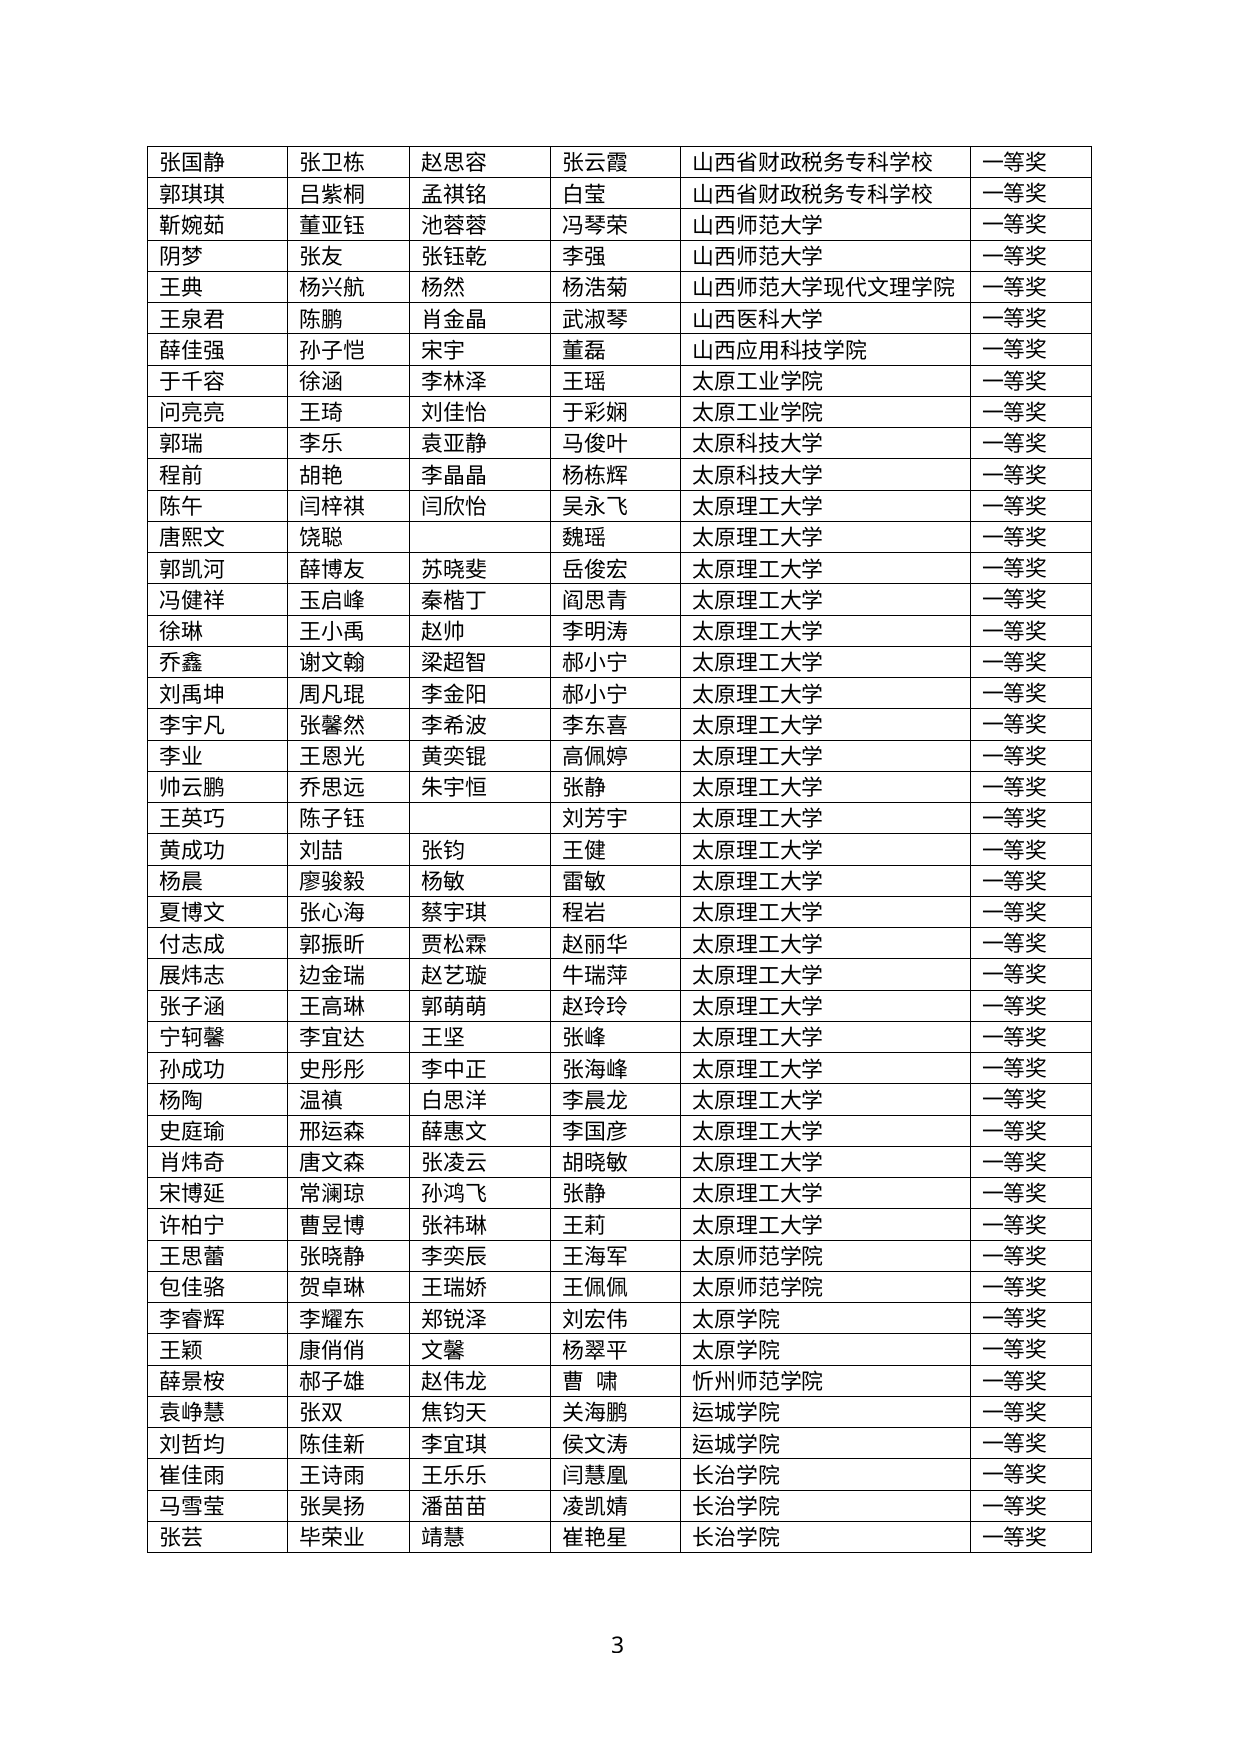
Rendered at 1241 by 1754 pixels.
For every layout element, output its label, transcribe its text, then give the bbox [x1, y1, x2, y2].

table_cell 太原科技大学 [681, 459, 970, 489]
table_cell 忻州师范学院 [681, 1366, 970, 1396]
table_cell 李晶晶 [410, 459, 550, 489]
table_cell 王瑶 [551, 366, 680, 396]
table_cell 薛博友 [288, 553, 409, 583]
table_cell 太原理工大学 [681, 928, 970, 958]
table_cell 张峰 [551, 1022, 680, 1052]
table_cell 张祎琳 [410, 1209, 550, 1239]
table_cell 张芸 [148, 1522, 287, 1552]
table_cell 张晓静 [288, 1241, 409, 1271]
table_cell 太原理工大学 [681, 1053, 970, 1083]
table_cell 常澜琼 [288, 1178, 409, 1208]
table_cell 长治学院 [681, 1459, 970, 1489]
table_cell 肖炜奇 [148, 1147, 287, 1177]
table_cell 关海鹏 [551, 1397, 680, 1427]
table_cell 一等奖 [971, 1147, 1091, 1177]
table_cell 薛惠文 [410, 1116, 550, 1146]
table_cell 秦楷丁 [410, 584, 550, 614]
table_cell 史彤彤 [288, 1053, 409, 1083]
table_cell 王恩光 [288, 741, 409, 771]
table_cell 李奕辰 [410, 1241, 550, 1271]
table_cell 太原理工大学 [681, 959, 970, 989]
table_cell 一等奖 [971, 553, 1091, 583]
table_cell 王琦 [288, 397, 409, 427]
table_cell 郝子雄 [288, 1366, 409, 1396]
table_cell 一等奖 [971, 897, 1091, 927]
table_cell 史庭瑜 [148, 1116, 287, 1146]
table_cell 胡晓敏 [551, 1147, 680, 1177]
table_cell 太原理工大学 [681, 491, 970, 521]
table_cell 胡艳 [288, 459, 409, 489]
table_cell 雷敏 [551, 866, 680, 896]
table_cell 王莉 [551, 1209, 680, 1239]
table_cell 王小禹 [288, 616, 409, 646]
table_cell 太原理工大学 [681, 1147, 970, 1177]
table_cell 孟祺铭 [410, 178, 550, 208]
table_cell 一等奖 [971, 1241, 1091, 1271]
table_cell 一等奖 [971, 1366, 1091, 1396]
table_cell 闫欣怡 [410, 491, 550, 521]
table_cell 徐琳 [148, 616, 287, 646]
table_cell 刘宏伟 [551, 1303, 680, 1333]
table_cell 玉启峰 [288, 584, 409, 614]
table_cell 杨浩菊 [551, 272, 680, 302]
table_cell 一等奖 [971, 616, 1091, 646]
table_cell 杨晨 [148, 866, 287, 896]
table_cell 杨栋辉 [551, 459, 680, 489]
table_cell 李耀东 [288, 1303, 409, 1333]
table_cell 宋博延 [148, 1178, 287, 1208]
table_cell 闫慧凰 [551, 1459, 680, 1489]
table_cell 李强 [551, 241, 680, 271]
table_cell 王健 [551, 834, 680, 864]
table_cell 太原科技大学 [681, 428, 970, 458]
table_cell 李宜琪 [410, 1428, 550, 1458]
table_cell 唐熙文 [148, 522, 287, 552]
table_cell 太原工业学院 [681, 366, 970, 396]
table_cell 李晨龙 [551, 1084, 680, 1114]
table_cell 一等奖 [971, 272, 1091, 302]
table_cell 张昊扬 [288, 1491, 409, 1521]
table_cell 太原理工大学 [681, 1209, 970, 1239]
table_cell 李林泽 [410, 366, 550, 396]
table_cell 崔艳星 [551, 1522, 680, 1552]
table_cell 太原师范学院 [681, 1241, 970, 1271]
table_cell 一等奖 [971, 928, 1091, 958]
table_cell 王瑞娇 [410, 1272, 550, 1302]
table_cell 张友 [288, 241, 409, 271]
table_cell 一等奖 [971, 1116, 1091, 1146]
table_cell 太原理工大学 [681, 553, 970, 583]
table_cell 马雪莹 [148, 1491, 287, 1521]
table_cell 太原学院 [681, 1303, 970, 1333]
table_cell 太原理工大学 [681, 584, 970, 614]
table_cell 一等奖 [971, 1459, 1091, 1489]
table_cell 周凡琨 [288, 678, 409, 708]
table_cell 一等奖 [971, 959, 1091, 989]
table_cell 杨翠平 [551, 1334, 680, 1364]
table_cell 一等奖 [971, 803, 1091, 833]
table_cell 一等奖 [971, 866, 1091, 896]
table_cell 武淑琴 [551, 303, 680, 333]
table_cell 黄成功 [148, 834, 287, 864]
table_cell 王佩佩 [551, 1272, 680, 1302]
table_cell 张静 [551, 772, 680, 802]
table_cell 徐涵 [288, 366, 409, 396]
table_cell 刘喆 [288, 834, 409, 864]
table_cell 王思蕾 [148, 1241, 287, 1271]
table_cell 谢文翰 [288, 647, 409, 677]
table_cell 一等奖 [971, 834, 1091, 864]
table_cell 梁超智 [410, 647, 550, 677]
table_cell 乔鑫 [148, 647, 287, 677]
table_cell 一等奖 [971, 1022, 1091, 1052]
table_cell 太原学院 [681, 1334, 970, 1364]
table_cell 一等奖 [971, 428, 1091, 458]
table_cell 凌凯婧 [551, 1491, 680, 1521]
table_cell 一等奖 [971, 1272, 1091, 1302]
table_header 一等奖 [971, 147, 1091, 177]
table_cell 王高琳 [288, 991, 409, 1021]
table_cell 王典 [148, 272, 287, 302]
table_cell 许柏宁 [148, 1209, 287, 1239]
table_cell 郭琪琪 [148, 178, 287, 208]
table_cell 王英巧 [148, 803, 287, 833]
table_cell 太原理工大学 [681, 1022, 970, 1052]
table_cell 郝小宁 [551, 647, 680, 677]
table_cell 张心海 [288, 897, 409, 927]
table_cell 刘哲均 [148, 1428, 287, 1458]
table_cell 王坚 [410, 1022, 550, 1052]
table_cell 蔡宇琪 [410, 897, 550, 927]
table_cell 一等奖 [971, 303, 1091, 333]
table_cell 太原理工大学 [681, 866, 970, 896]
table_cell 王诗雨 [288, 1459, 409, 1489]
table_cell 王海军 [551, 1241, 680, 1271]
table_cell 刘芳宇 [551, 803, 680, 833]
table_cell 太原理工大学 [681, 522, 970, 552]
table_cell 李业 [148, 741, 287, 771]
table_cell 一等奖 [971, 366, 1091, 396]
table_cell 薛佳强 [148, 334, 287, 364]
table_cell 郝小宁 [551, 678, 680, 708]
table_cell 唐文森 [288, 1147, 409, 1177]
table_cell 刘佳怡 [410, 397, 550, 427]
table_cell 张双 [288, 1397, 409, 1427]
table_cell 曹 啸 [551, 1366, 680, 1396]
table_cell 帅云鹏 [148, 772, 287, 802]
table_cell 白莹 [551, 178, 680, 208]
table_cell 曹昱博 [288, 1209, 409, 1239]
table_cell 张子涵 [148, 991, 287, 1021]
table_cell 张钧 [410, 834, 550, 864]
table_cell 郭凯河 [148, 553, 287, 583]
table_cell 运城学院 [681, 1397, 970, 1427]
table_cell 太原理工大学 [681, 834, 970, 864]
table_cell 张钰乾 [410, 241, 550, 271]
table_cell 山西省财政税务专科学校 [681, 178, 970, 208]
table_cell 长治学院 [681, 1491, 970, 1521]
table_cell 赵丽华 [551, 928, 680, 958]
table_cell 苏晓斐 [410, 553, 550, 583]
table_cell 吴永飞 [551, 491, 680, 521]
table_cell 文馨 [410, 1334, 550, 1364]
table_cell 饶聪 [288, 522, 409, 552]
table_cell 陈佳新 [288, 1428, 409, 1458]
table_cell 山西师范大学 [681, 241, 970, 271]
table_cell 夏博文 [148, 897, 287, 927]
table_cell 靳婉茹 [148, 209, 287, 239]
table_cell 一等奖 [971, 397, 1091, 427]
table_cell 太原理工大学 [681, 1116, 970, 1146]
table_cell 贾松霖 [410, 928, 550, 958]
table_cell 郑锐泽 [410, 1303, 550, 1333]
table_cell 一等奖 [971, 1303, 1091, 1333]
table_cell 张馨然 [288, 709, 409, 739]
table_cell 毕荣业 [288, 1522, 409, 1552]
table_cell 焦钧天 [410, 1397, 550, 1427]
table_cell 乔思远 [288, 772, 409, 802]
table_cell 刘禹坤 [148, 678, 287, 708]
table_cell 一等奖 [971, 491, 1091, 521]
table_header 山西省财政税务专科学校 [681, 147, 970, 177]
table_cell 一等奖 [971, 709, 1091, 739]
table_cell 太原工业学院 [681, 397, 970, 427]
table_cell 袁亚静 [410, 428, 550, 458]
table_cell 黄奕锟 [410, 741, 550, 771]
table_cell 一等奖 [971, 1428, 1091, 1458]
table_cell 赵帅 [410, 616, 550, 646]
table_cell 一等奖 [971, 1522, 1091, 1552]
table_cell 吕紫桐 [288, 178, 409, 208]
table_cell 高佩婷 [551, 741, 680, 771]
table_cell 温禛 [288, 1084, 409, 1114]
table_cell 郭萌萌 [410, 991, 550, 1021]
table_cell 袁峥慧 [148, 1397, 287, 1427]
table_cell 太原理工大学 [681, 772, 970, 802]
table_cell 陈子钰 [288, 803, 409, 833]
table_cell 薛景桉 [148, 1366, 287, 1396]
table_cell 李宇凡 [148, 709, 287, 739]
table_cell 太原理工大学 [681, 897, 970, 927]
table_cell 潘苗苗 [410, 1491, 550, 1521]
table_cell 一等奖 [971, 459, 1091, 489]
table_cell 宋宇 [410, 334, 550, 364]
table_cell 太原理工大学 [681, 741, 970, 771]
table_cell 程岩 [551, 897, 680, 927]
table_cell 一等奖 [971, 772, 1091, 802]
table_cell 杨敏 [410, 866, 550, 896]
table_cell 李宜达 [288, 1022, 409, 1052]
table_cell 太原理工大学 [681, 616, 970, 646]
table_cell 王颖 [148, 1334, 287, 1364]
table_cell 阎思青 [551, 584, 680, 614]
table_cell 太原理工大学 [681, 647, 970, 677]
table_header 张云霞 [551, 147, 680, 177]
table_cell 赵玲玲 [551, 991, 680, 1021]
table_cell 一等奖 [971, 678, 1091, 708]
table_cell 阴梦 [148, 241, 287, 271]
table_cell 一等奖 [971, 991, 1091, 1021]
table_cell 一等奖 [971, 1084, 1091, 1114]
table_cell 太原理工大学 [681, 678, 970, 708]
table_cell 山西师范大学 [681, 209, 970, 239]
table_cell 一等奖 [971, 584, 1091, 614]
table_cell 杨然 [410, 272, 550, 302]
table_cell 廖骏毅 [288, 866, 409, 896]
table_cell 太原理工大学 [681, 1084, 970, 1114]
table_cell 陈鹏 [288, 303, 409, 333]
table_cell 一等奖 [971, 1334, 1091, 1364]
table_cell 于彩娴 [551, 397, 680, 427]
table_cell 一等奖 [971, 1491, 1091, 1521]
table_cell 池蓉蓉 [410, 209, 550, 239]
table_cell 宁轲馨 [148, 1022, 287, 1052]
table_cell 张海峰 [551, 1053, 680, 1083]
table_cell 一等奖 [971, 178, 1091, 208]
table_cell 靖慧 [410, 1522, 550, 1552]
table_cell 孙成功 [148, 1053, 287, 1083]
table_cell 山西师范大学现代文理学院 [681, 272, 970, 302]
table_cell 贺卓琳 [288, 1272, 409, 1302]
table_cell 一等奖 [971, 1053, 1091, 1083]
table_cell 董磊 [551, 334, 680, 364]
table_cell 冯健祥 [148, 584, 287, 614]
table_cell 包佳骆 [148, 1272, 287, 1302]
table_cell 一等奖 [971, 1397, 1091, 1427]
table_cell 一等奖 [971, 209, 1091, 239]
table_cell 郭振昕 [288, 928, 409, 958]
table_cell 李乐 [288, 428, 409, 458]
table_cell 展炜志 [148, 959, 287, 989]
table_cell 陈午 [148, 491, 287, 521]
table_header 张国静 [148, 147, 287, 177]
table_cell 邢运森 [288, 1116, 409, 1146]
table_cell 程前 [148, 459, 287, 489]
table_header 张卫栋 [288, 147, 409, 177]
table_cell 山西医科大学 [681, 303, 970, 333]
table_cell 一等奖 [971, 334, 1091, 364]
table_cell 李东喜 [551, 709, 680, 739]
table_cell 朱宇恒 [410, 772, 550, 802]
table_cell 张凌云 [410, 1147, 550, 1177]
table_cell 长治学院 [681, 1522, 970, 1552]
table_cell 一等奖 [971, 741, 1091, 771]
table_cell 一等奖 [971, 241, 1091, 271]
table_cell 肖金晶 [410, 303, 550, 333]
table_cell 冯琴荣 [551, 209, 680, 239]
table_cell 一等奖 [971, 1178, 1091, 1208]
table_cell 边金瑞 [288, 959, 409, 989]
table_cell 太原理工大学 [681, 1178, 970, 1208]
table_cell [410, 803, 550, 833]
table_cell 太原理工大学 [681, 709, 970, 739]
table_cell 一等奖 [971, 1209, 1091, 1239]
table_cell 董亚钰 [288, 209, 409, 239]
table_cell 李国彦 [551, 1116, 680, 1146]
table_cell 孙鸿飞 [410, 1178, 550, 1208]
table_cell 太原理工大学 [681, 991, 970, 1021]
table_cell 杨陶 [148, 1084, 287, 1114]
table_cell 李希波 [410, 709, 550, 739]
table_cell 太原理工大学 [681, 803, 970, 833]
table_cell 问亮亮 [148, 397, 287, 427]
table_cell 杨兴航 [288, 272, 409, 302]
table_cell 太原师范学院 [681, 1272, 970, 1302]
table_cell 王乐乐 [410, 1459, 550, 1489]
table_cell 侯文涛 [551, 1428, 680, 1458]
table_cell 赵艺璇 [410, 959, 550, 989]
table_cell 岳俊宏 [551, 553, 680, 583]
table_cell 李金阳 [410, 678, 550, 708]
table_cell 一等奖 [971, 522, 1091, 552]
table_cell 闫梓祺 [288, 491, 409, 521]
table_cell 白思洋 [410, 1084, 550, 1114]
table_cell 李睿辉 [148, 1303, 287, 1333]
table_cell 魏瑶 [551, 522, 680, 552]
table_cell 崔佳雨 [148, 1459, 287, 1489]
table_cell 李明涛 [551, 616, 680, 646]
table_cell 李中正 [410, 1053, 550, 1083]
table_cell 马俊叶 [551, 428, 680, 458]
table_cell 孙子恺 [288, 334, 409, 364]
table_cell 付志成 [148, 928, 287, 958]
table_cell 一等奖 [971, 647, 1091, 677]
table_cell 郭瑞 [148, 428, 287, 458]
table_cell 赵伟龙 [410, 1366, 550, 1396]
table_header 赵思容 [410, 147, 550, 177]
table_cell [410, 522, 550, 552]
table_cell 张静 [551, 1178, 680, 1208]
table_cell 王泉君 [148, 303, 287, 333]
table_cell 牛瑞萍 [551, 959, 680, 989]
table_cell 山西应用科技学院 [681, 334, 970, 364]
table_cell 运城学院 [681, 1428, 970, 1458]
table_cell 康俏俏 [288, 1334, 409, 1364]
table_cell 于千容 [148, 366, 287, 396]
